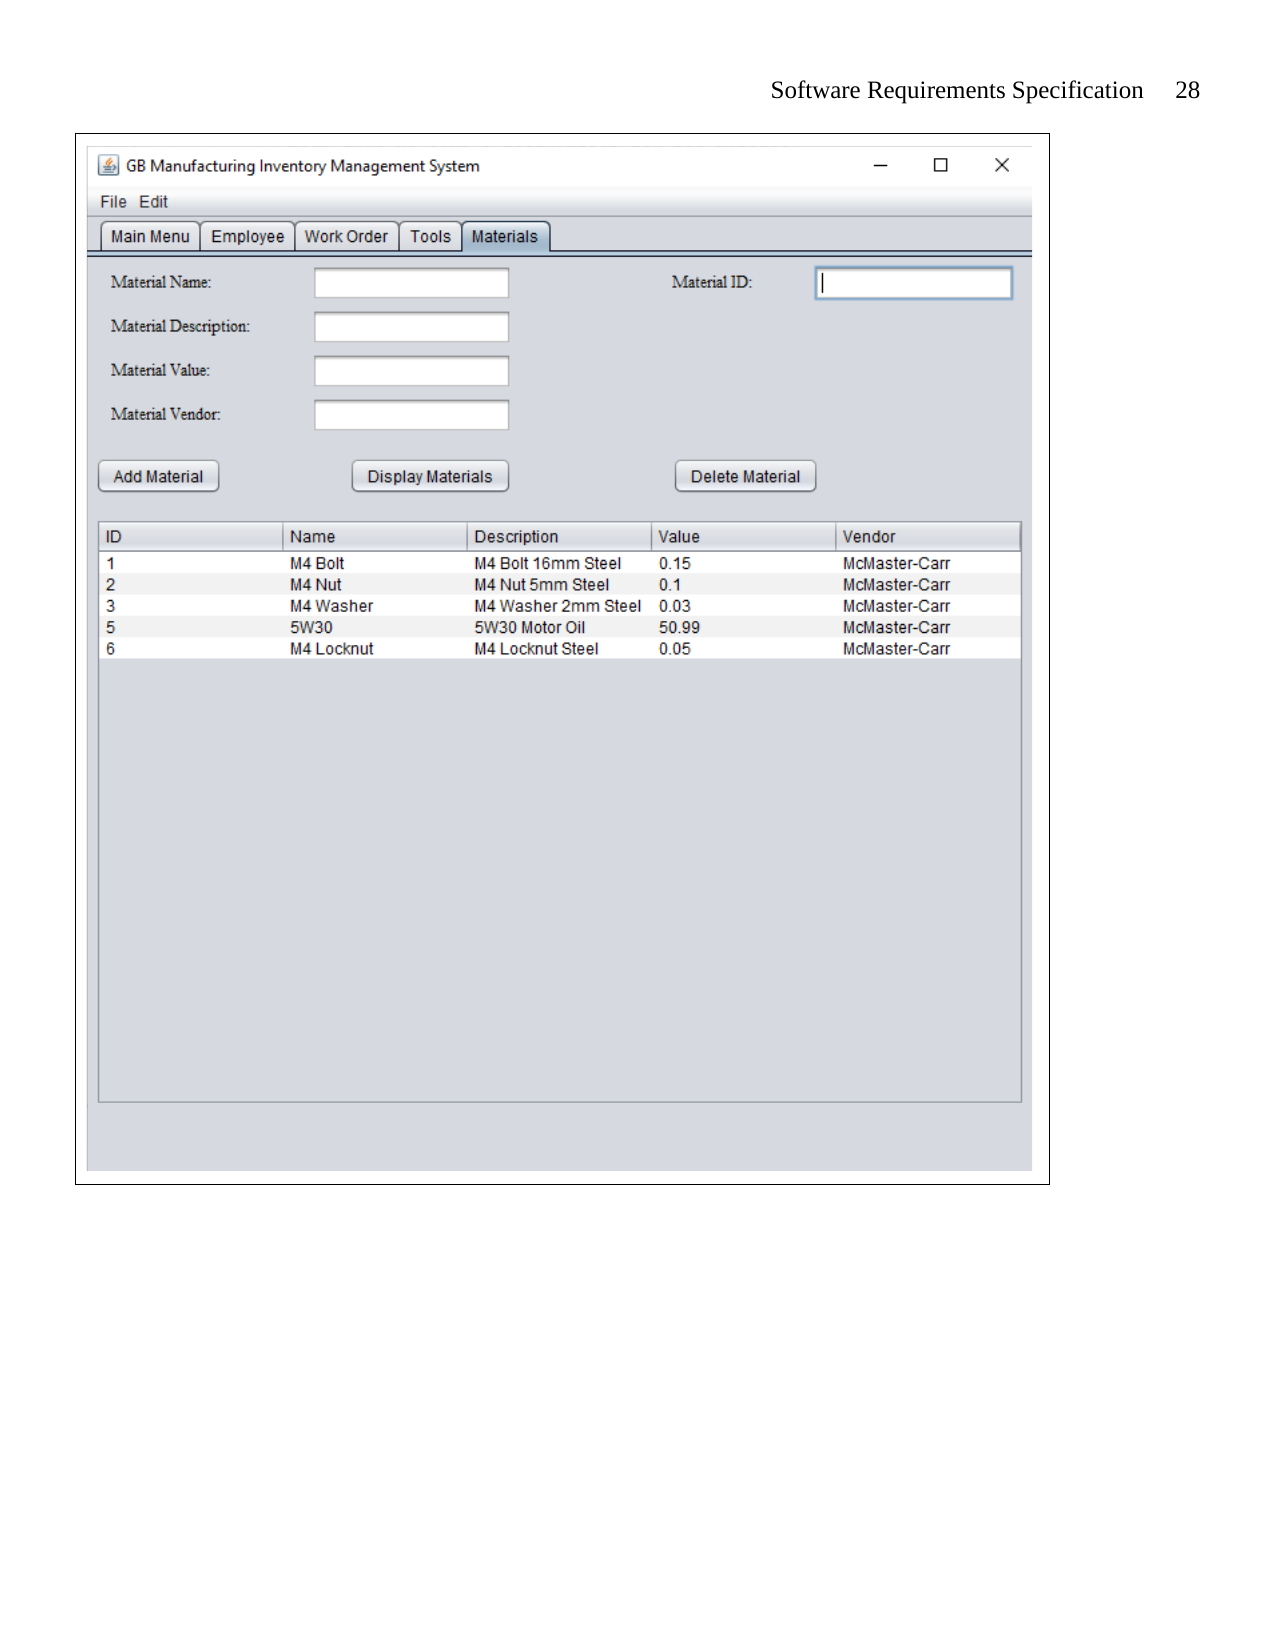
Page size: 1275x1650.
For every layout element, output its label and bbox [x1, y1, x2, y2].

table_cell [76, 134, 1049, 1183]
picture [86, 146, 1033, 1171]
